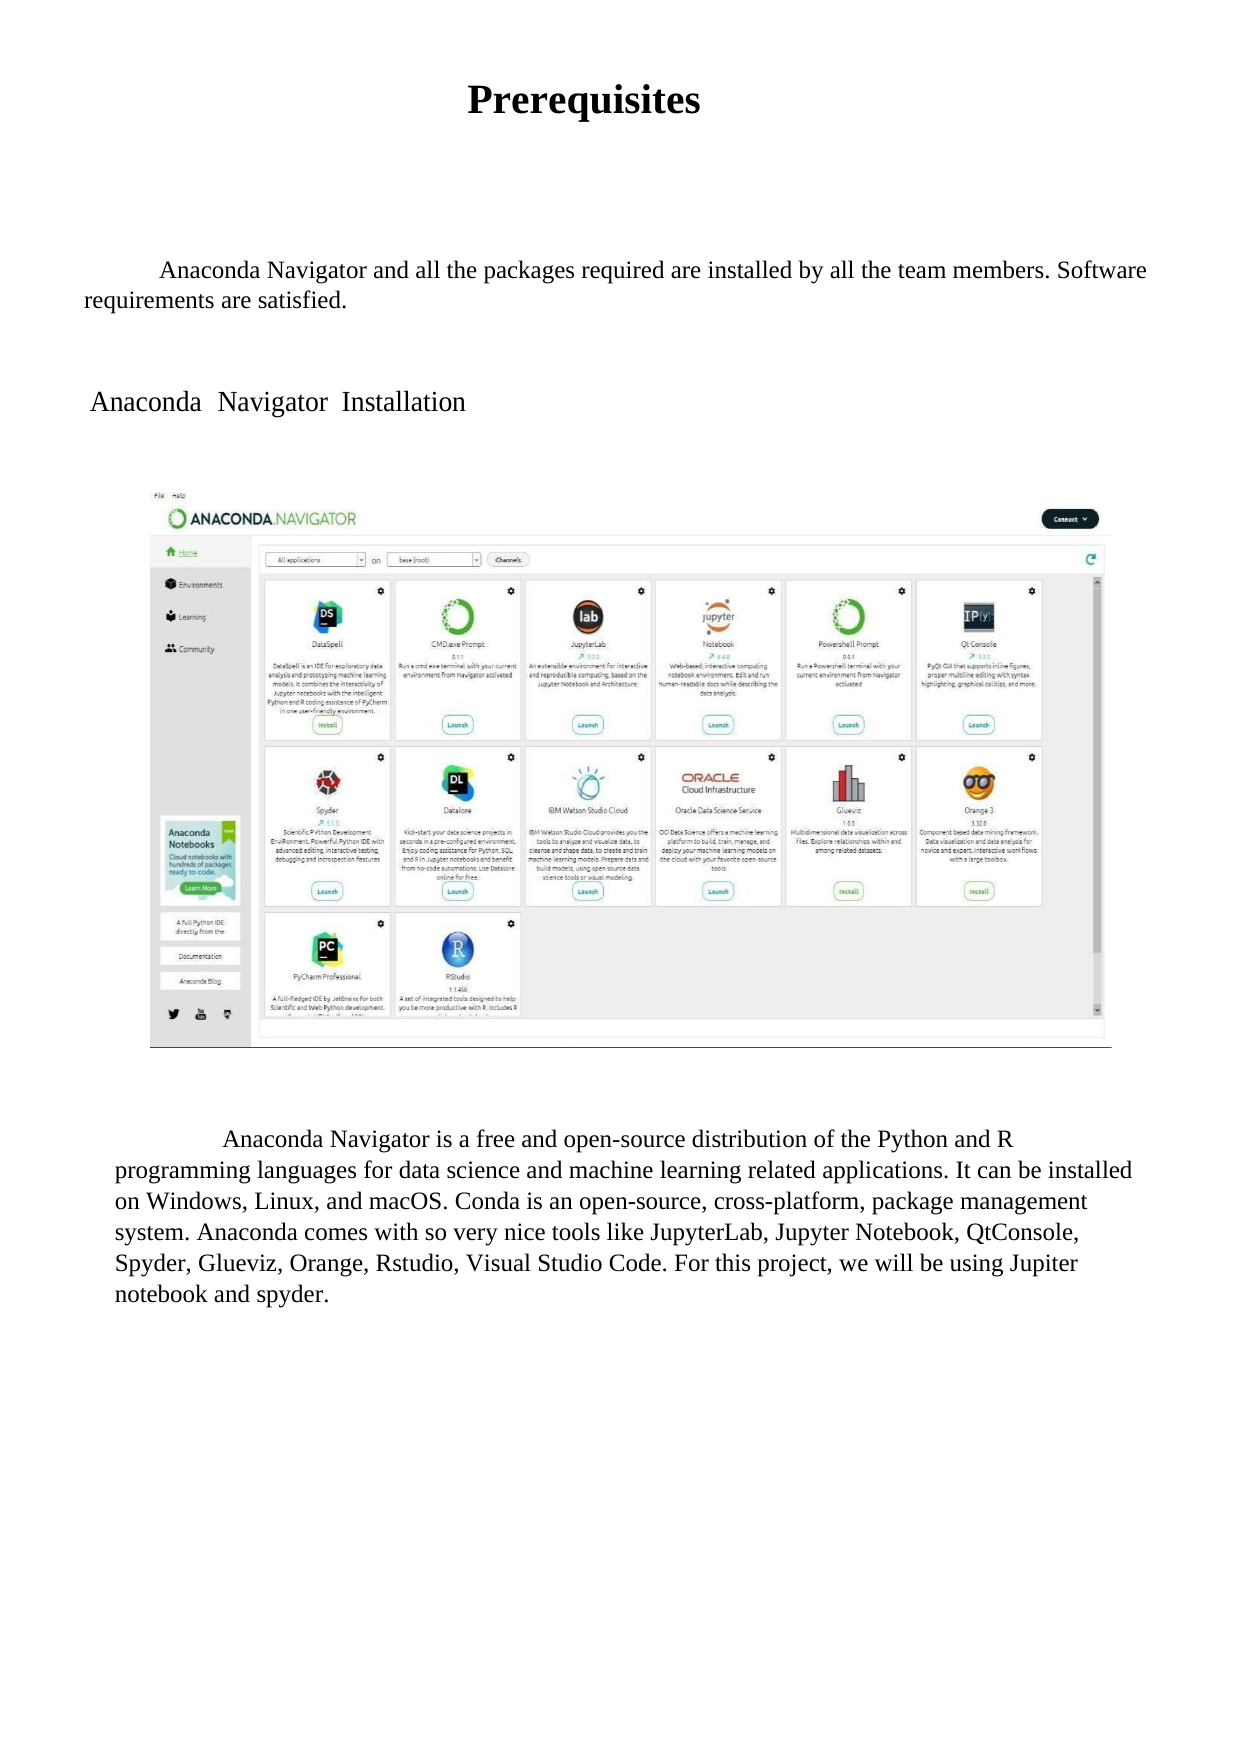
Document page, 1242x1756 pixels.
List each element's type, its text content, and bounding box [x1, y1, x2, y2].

text Anaconda Navigator and all the packages required are installed by all the team members. Software requirements are satisfied. [84, 255, 1202, 314]
picture [150, 492, 1112, 1048]
title Prerequisites [465, 75, 703, 123]
text Anaconda Navigator is a free and open-source distribution of the Python and R programming languages for data science and machine learning related applications. It can be installed on Windows, Linux, and macOS. Conda is an open-source, cross-platform, package management system. Anaconda comes with so very nice tools like JupyterLab, Jupyter Notebook, QtConsole, Spyder, Glueviz, Orange, Rstudio, Visual Studio Code. For this project, we will be using Jupiter notebook and spyder. [114, 1124, 1147, 1308]
subtitle Anaconda Navigator Installation [89, 384, 1202, 417]
